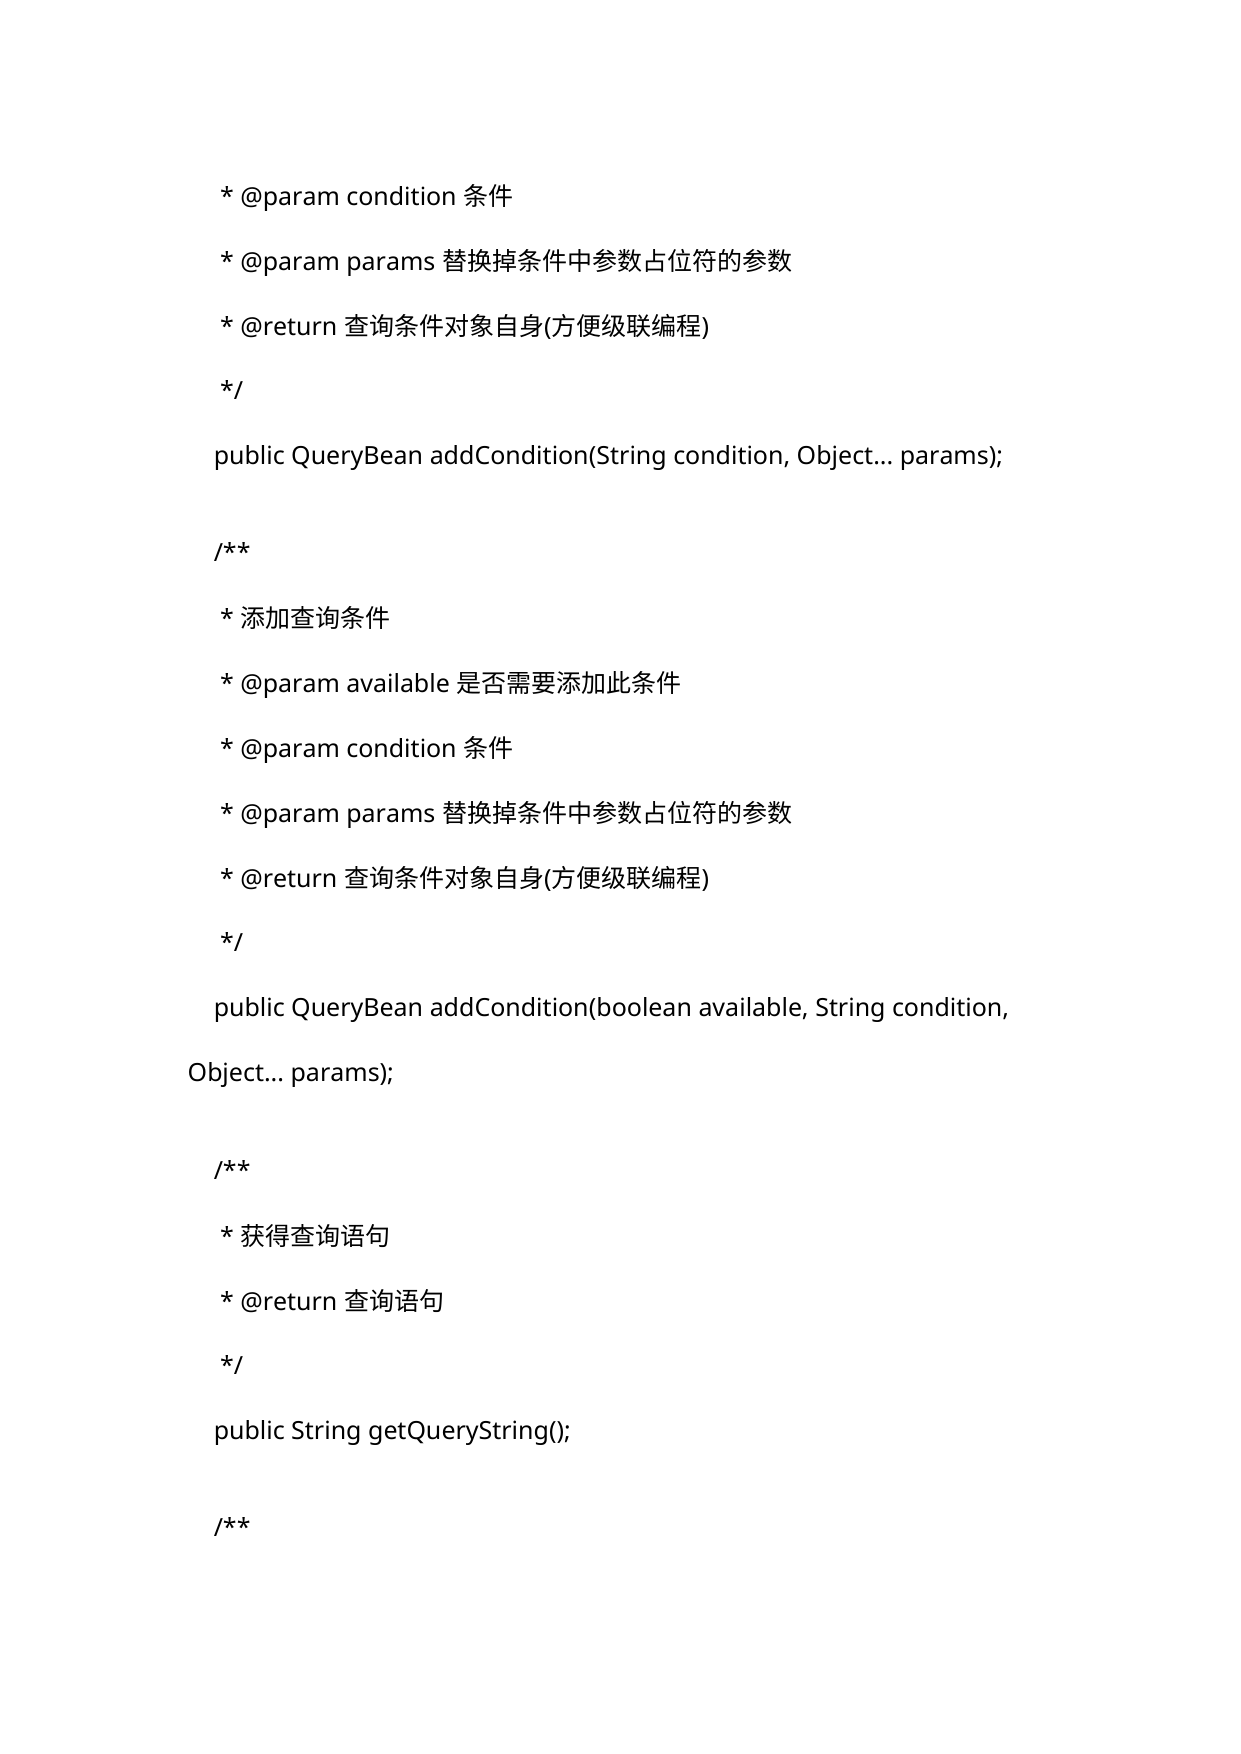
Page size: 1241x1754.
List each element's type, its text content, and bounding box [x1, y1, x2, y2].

text /** [187, 519, 1053, 584]
text * 获得查询语句 [187, 1202, 1053, 1267]
text * @param params 替换掉条件中参数占位符的参数 [187, 779, 1053, 844]
text /** [187, 1494, 1053, 1559]
text * @param condition 条件 [187, 714, 1053, 779]
text * @param params 替换掉条件中参数占位符的参数 [187, 227, 1053, 292]
text * @param available 是否需要添加此条件 [187, 649, 1053, 714]
text public QueryBean addCondition(boolean available, String condition, Object... params); [187, 974, 1053, 1104]
text * @param condition 条件 [187, 162, 1053, 227]
text */ [187, 909, 1053, 974]
text * @return 查询条件对象自身(方便级联编程) [187, 292, 1053, 357]
text * @return 查询语句 [187, 1267, 1053, 1332]
text public QueryBean addCondition(String condition, Object... params); [187, 422, 1053, 487]
text */ [187, 357, 1053, 422]
text * @return 查询条件对象自身(方便级联编程) [187, 844, 1053, 909]
text * 添加查询条件 [187, 584, 1053, 649]
text */ [187, 1332, 1053, 1397]
text public String getQueryString(); [187, 1397, 1053, 1462]
text /** [187, 1137, 1053, 1202]
